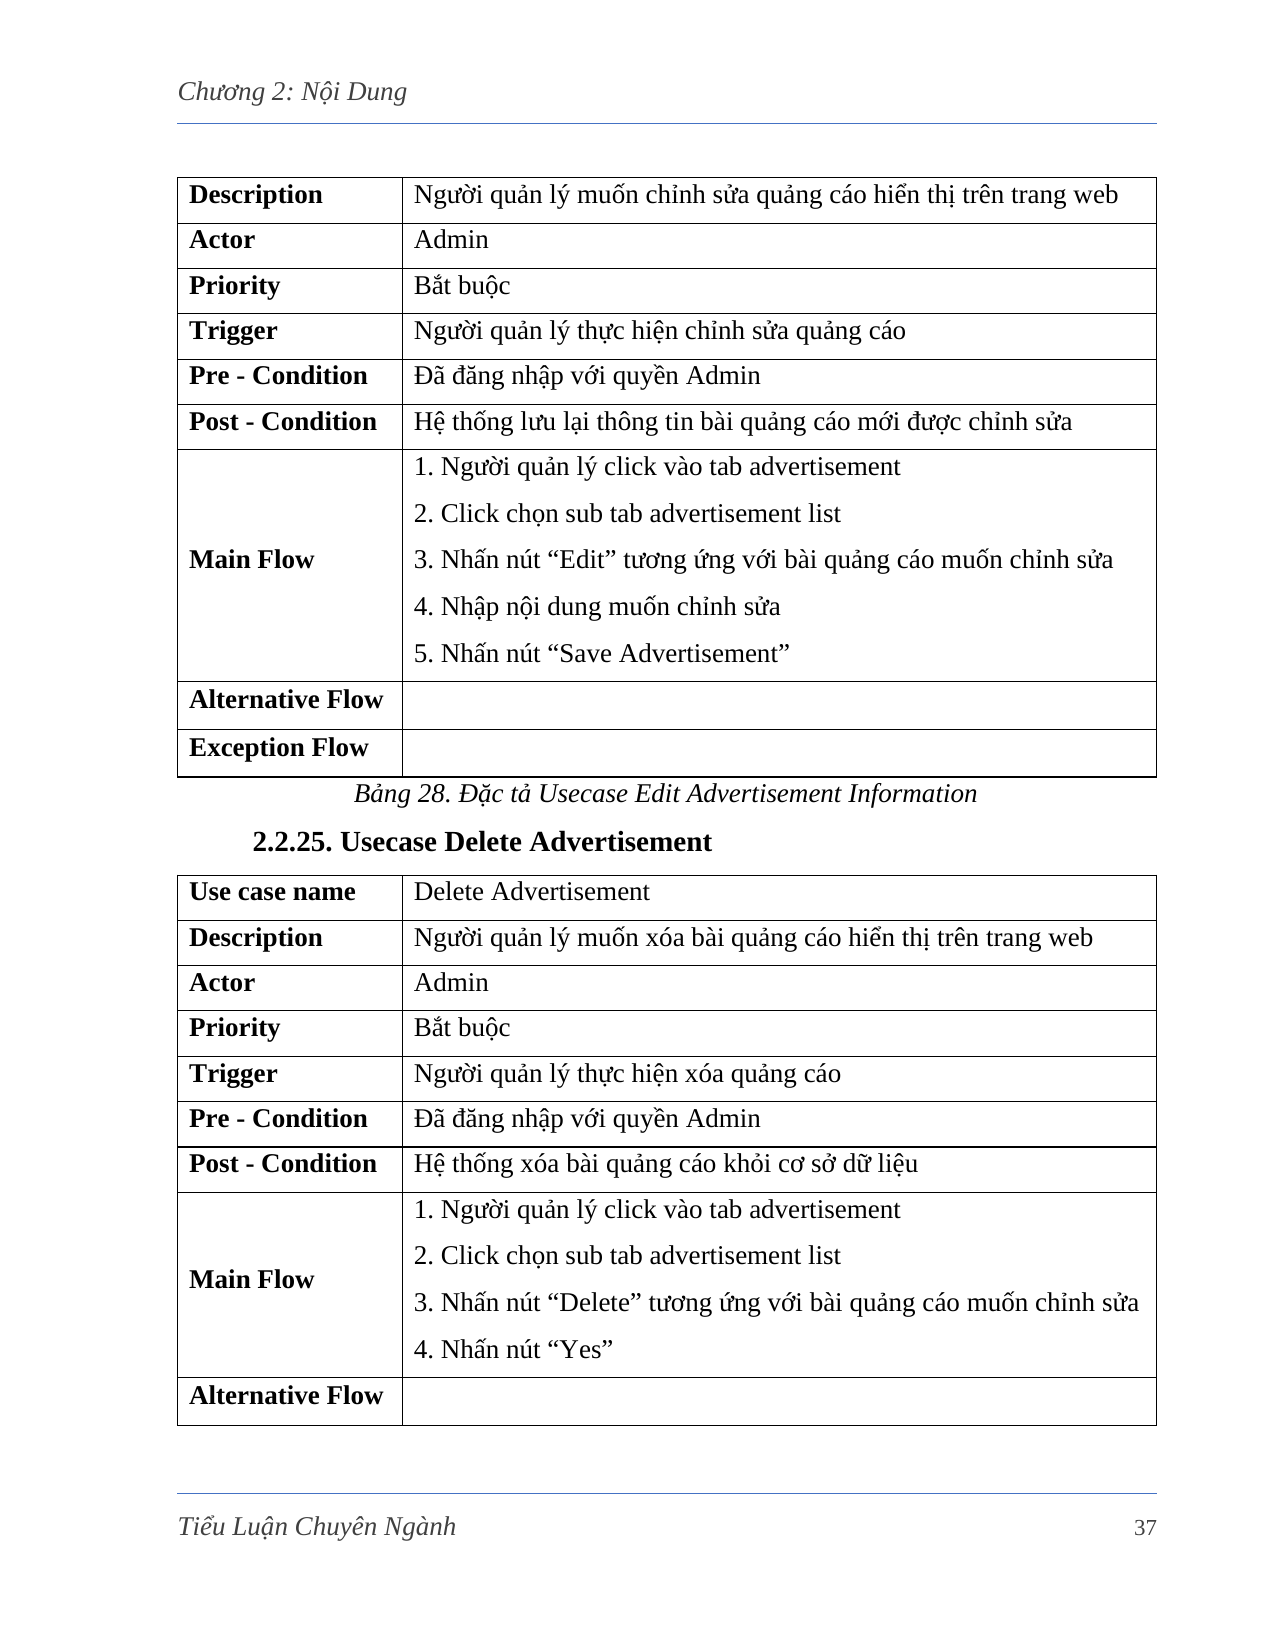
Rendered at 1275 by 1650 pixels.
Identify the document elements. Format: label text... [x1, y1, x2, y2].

table_cell Alternative Flow [178, 1378, 402, 1425]
table_cell Actor [178, 966, 402, 1010]
table_cell Admin [403, 966, 1156, 1010]
table_cell Hệ thống lưu lại thông tin bài quảng cáo mới được chỉnh sửa [403, 405, 1156, 449]
table_cell Bắt buộc [403, 269, 1156, 313]
table_cell Pre - Condition [178, 360, 402, 404]
table_cell Người quản lý thực hiện xóa quảng cáo [403, 1057, 1156, 1101]
table_cell Priority [178, 1011, 402, 1056]
table_cell Main Flow [178, 1193, 402, 1377]
table_cell Alternative Flow [178, 682, 402, 729]
table_cell Đã đăng nhập với quyền Admin [403, 1102, 1156, 1146]
text Bảng 28. Đặc tả Usecase Edit Advertisement Information [177, 778, 1157, 809]
table_cell Exception Flow [178, 730, 402, 776]
table_cell 1. Người quản lý click vào tab advertisement 2. Click chọn sub tab advertisement list 3. Nhấn nút “Delete” tương ứng với bài quảng cáo muốn chỉnh sửa 4. Nhấn nút “Yes” [403, 1193, 1156, 1377]
table_cell Người quản lý thực hiện chỉnh sửa quảng cáo [403, 314, 1156, 358]
table_cell Priority [178, 269, 402, 313]
table_cell Main Flow [178, 450, 402, 681]
subtitle 2.2.25. Usecase Delete Advertisement [177, 824, 1157, 858]
table_cell Người quản lý muốn xóa bài quảng cáo hiển thị trên trang web [403, 921, 1156, 965]
table_cell Trigger [178, 314, 402, 358]
table_cell Description [178, 178, 402, 222]
table_cell Admin [403, 224, 1156, 268]
table_cell [403, 682, 1156, 729]
table_cell [403, 730, 1156, 776]
table_cell Actor [178, 224, 402, 268]
table_cell Trigger [178, 1057, 402, 1101]
table_cell Bắt buộc [403, 1011, 1156, 1056]
table_header Delete Advertisement [403, 876, 1156, 920]
table_cell [403, 1378, 1156, 1425]
table_cell Post - Condition [178, 405, 402, 449]
table_cell 1. Người quản lý click vào tab advertisement 2. Click chọn sub tab advertisement list 3. Nhấn nút “Edit” tương ứng với bài quảng cáo muốn chỉnh sửa 4. Nhập nội dung muốn chỉnh sửa 5. Nhấn nút “Save Advertisement” [403, 450, 1156, 681]
table_cell Hệ thống xóa bài quảng cáo khỏi cơ sở dữ liệu [403, 1148, 1156, 1192]
table_cell Pre - Condition [178, 1102, 402, 1146]
table_cell Description [178, 921, 402, 965]
table_cell Post - Condition [178, 1148, 402, 1192]
table_cell Đã đăng nhập với quyền Admin [403, 360, 1156, 404]
table_cell Người quản lý muốn chỉnh sửa quảng cáo hiển thị trên trang web [403, 178, 1156, 222]
table_header Use case name [178, 876, 402, 920]
